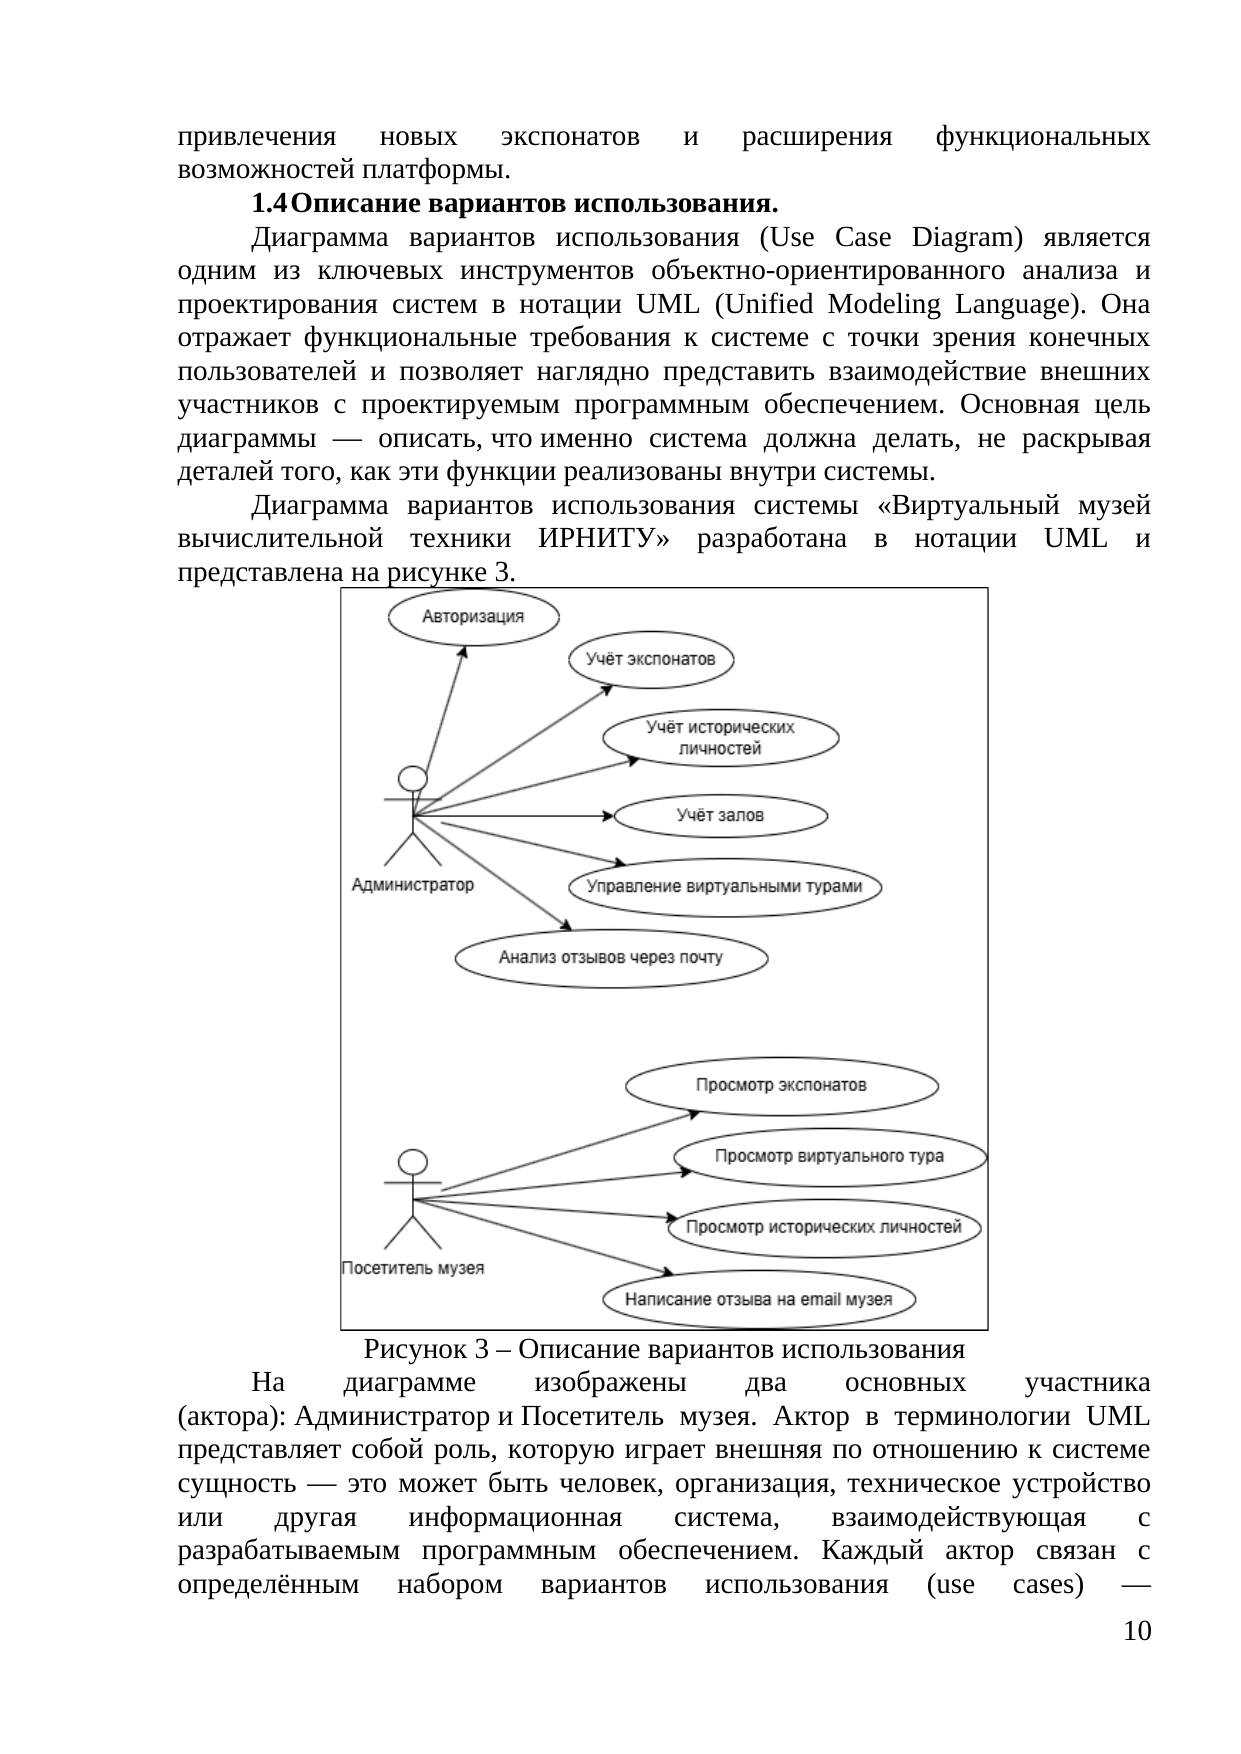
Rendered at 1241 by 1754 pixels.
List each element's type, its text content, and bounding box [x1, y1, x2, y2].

text Рисунок 3 – Описание вариантов использования [177, 1331, 1152, 1364]
text Диаграмма вариантов использования (Use Case Diagram) является одним из ключевых инструментов объектно-ориентированного анализа и проектирования систем в нотации UML (Unified Modeling Language). Она отражает функциональные требования к системе с точки зрения конечных пользователей и позволяет наглядно представить взаимодействие внешних участников с проектируемым программным обеспечением. Основная цель диаграммы — описать, что именно система должна делать, не раскрывая деталей того, как эти функции реализованы внутри системы.​ [177, 219, 1152, 487]
picture [340, 587, 989, 1331]
subtitle Описание вариантов использования. [251, 185, 1152, 219]
text Диаграмма вариантов использования системы «Виртуальный музей вычислительной техники ИРНИТУ» разработана в нотации UML и представлена на рисунке 3. [177, 487, 1152, 588]
